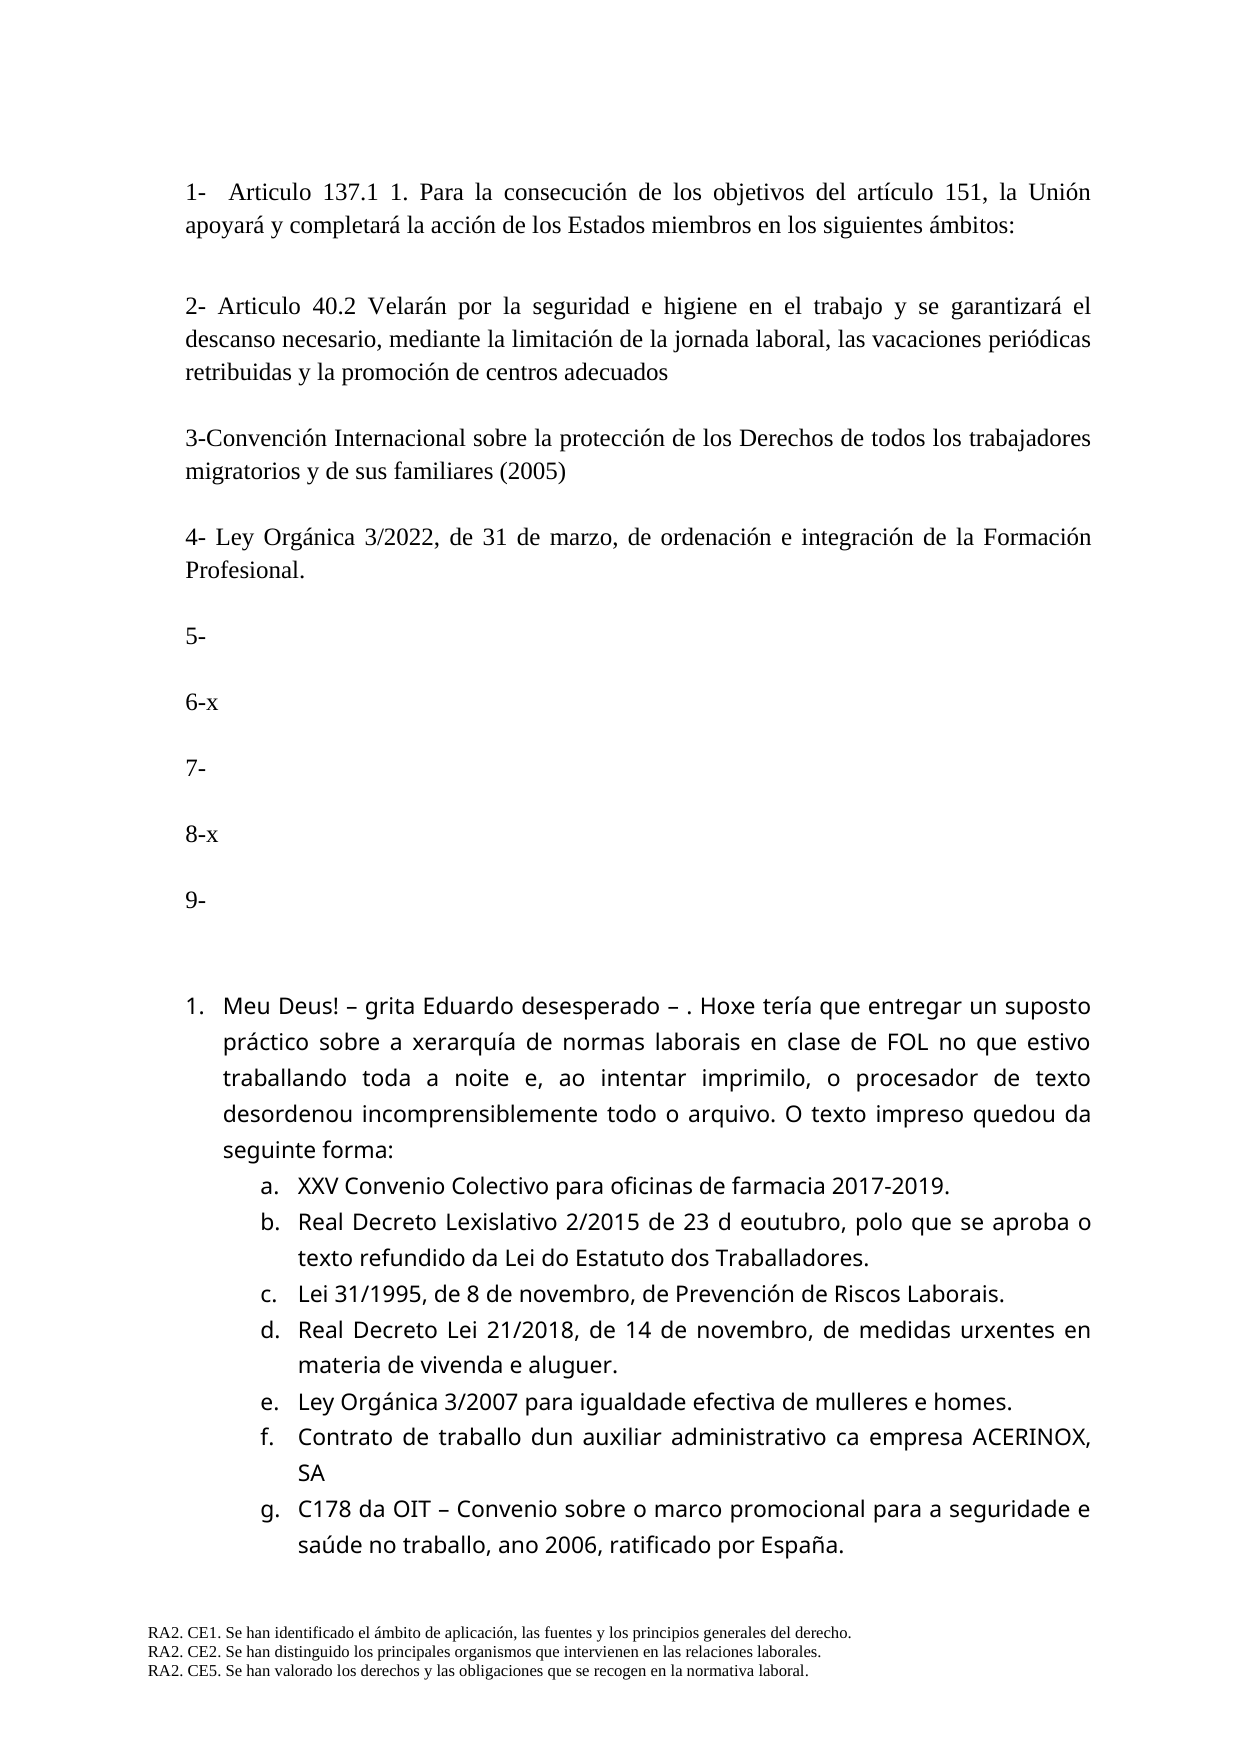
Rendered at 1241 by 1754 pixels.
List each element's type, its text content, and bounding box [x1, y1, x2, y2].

list Real Decreto Lexislativo 2/2015 de 23 d eoutubro, polo que se aproba o texto refundido da Lei do Estatuto dos Traballadores. [260, 1206, 1092, 1273]
list Lei 31/1995, de 8 de novembro, de Prevención de Riscos Laborais. [260, 1278, 1092, 1309]
list 8-x [185, 819, 1092, 848]
list 3-Convención Internacional sobre la protección de los Derechos de todos los trabajadores migratorios y de sus familiares (2005) [185, 423, 1092, 485]
list Real Decreto Lei 21/2018, de 14 de novembro, de medidas urxentes en materia de vivenda e aluguer. [260, 1313, 1092, 1381]
list 5- [185, 621, 1092, 650]
text 9- [185, 885, 1092, 914]
list Meu Deus! – grita Eduardo desesperado – . Hoxe tería que entregar un suposto práctico sobre a xerarquía de normas laborais en clase de FOL no que estivo traballando toda a noite e, ao intentar imprimilo, o procesador de texto desordenou incomprensiblemente todo o arquivo. O texto impreso quedou da seguinte forma: [185, 990, 1092, 1165]
list XXV Convenio Colectivo para oficinas de farmacia 2017-2019. [260, 1170, 1092, 1201]
list Contrato de traballo dun auxiliar administrativo ca empresa ACERINOX, SA [260, 1421, 1092, 1488]
list 2- Articulo 40.2 Velarán por la seguridad e higiene en el trabajo y se garantizará el descanso necesario, mediante la limitación de la jornada laboral, las vacaciones periódicas retribuidas y la promoción de centros adecuados [185, 291, 1092, 386]
list Ley Orgánica 3/2007 para igualdade efectiva de mulleres e homes. [260, 1385, 1092, 1417]
list 4- Ley Orgánica 3/2022, de 31 de marzo, de ordenación e integración de la Formación Profesional. [185, 522, 1092, 584]
list 7- [185, 753, 1092, 782]
list C178 da OIT – Convenio sobre o marco promocional para a seguridade e saúde no traballo, ano 2006, ratificado por España. [260, 1493, 1092, 1560]
list 1- Articulo 137.1 1. Para la consecución de los objetivos del artículo 151, la Unión apoyará y completará la acción de los Estados miembros en los siguientes ámbitos: [185, 177, 1092, 239]
list 6-x [185, 687, 1092, 716]
